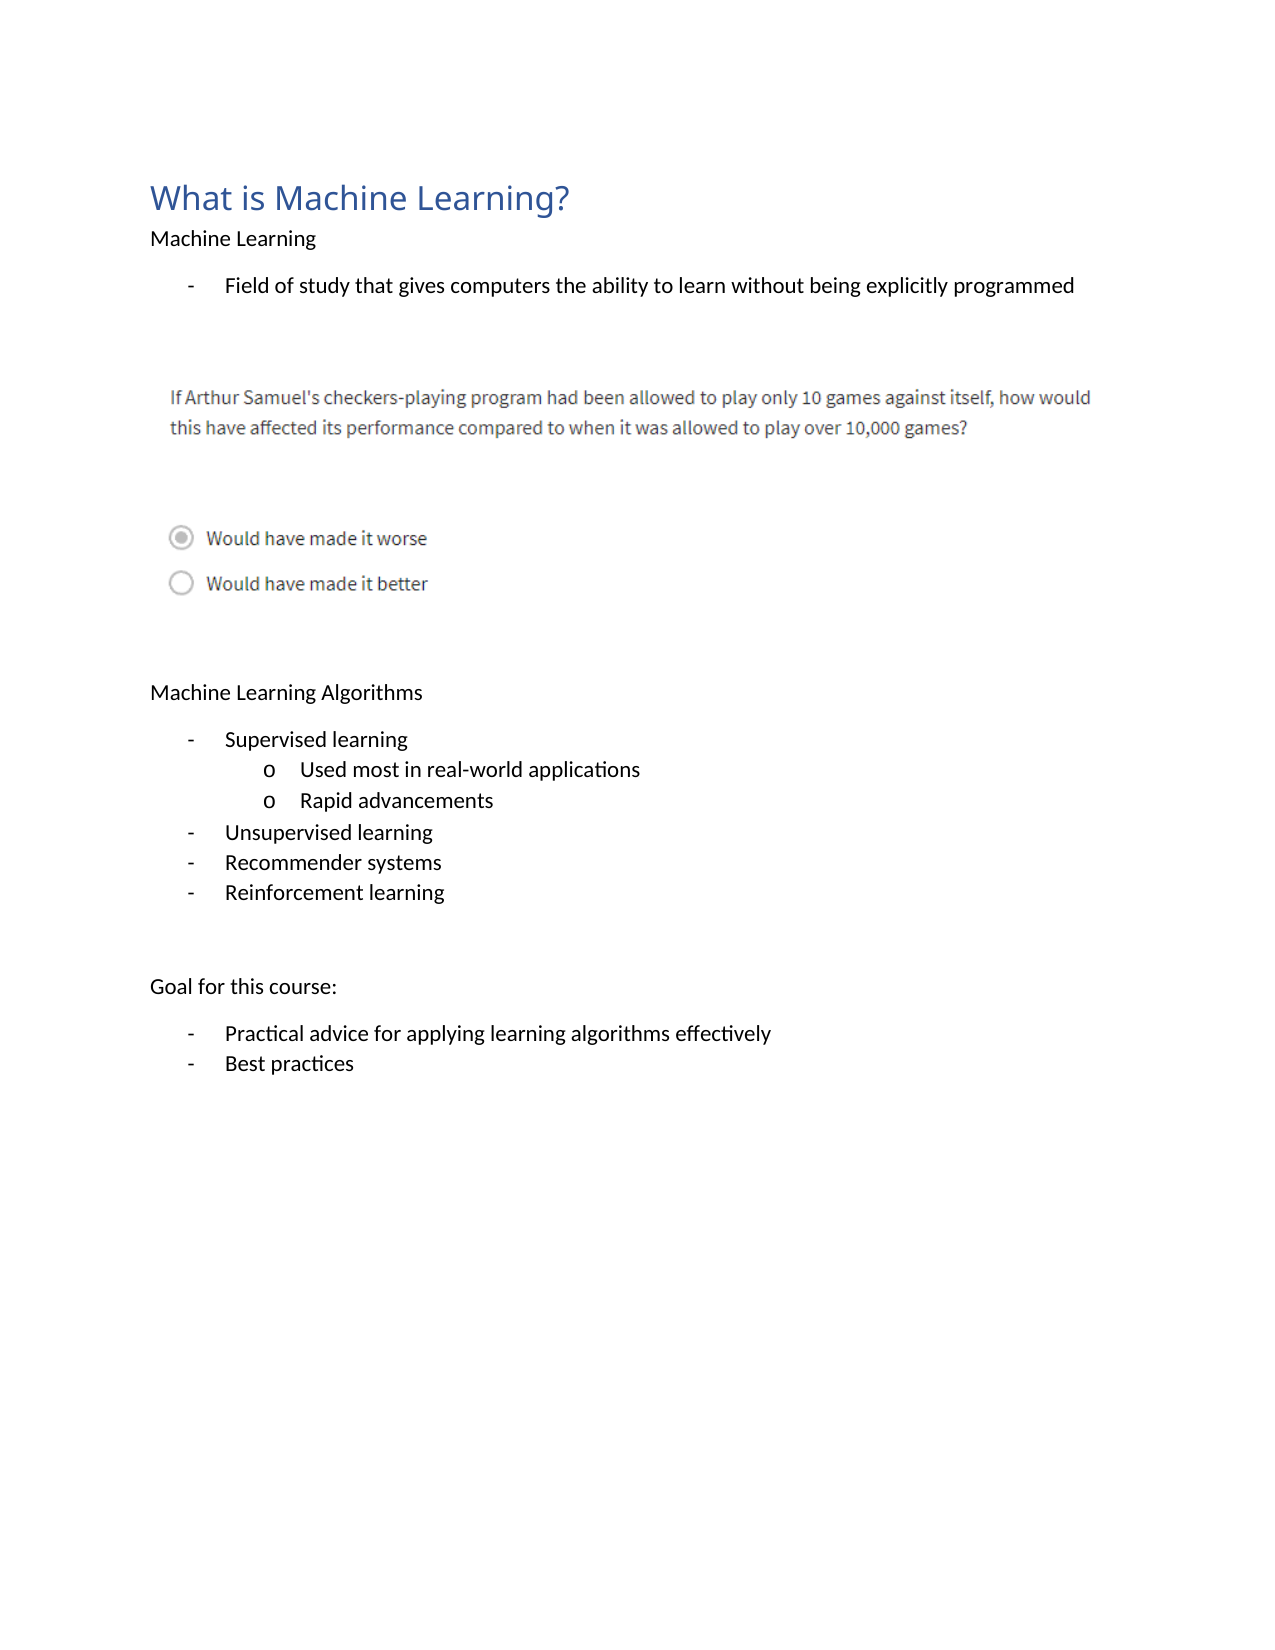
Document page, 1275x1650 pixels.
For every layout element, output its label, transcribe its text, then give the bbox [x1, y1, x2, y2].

list Rapid advancements [262, 786, 1125, 816]
list Unsupervised learning [187, 818, 1125, 846]
list Field of study that gives computers the ability to learn without being explicitly programmed [187, 271, 1125, 299]
list Reinforcement learning [187, 878, 1125, 906]
list Recommender systems [187, 848, 1125, 876]
list Best practices [187, 1049, 1125, 1077]
subtitle What is Machine Learning? [150, 175, 1125, 220]
text Machine Learning Algorithms [150, 678, 1125, 706]
text Goal for this course: [150, 972, 1125, 1000]
text Machine Learning [150, 224, 1125, 252]
list Supervised learning [187, 725, 1125, 753]
list Used most in real-world applications [262, 755, 1125, 784]
list Practical advice for applying learning algorithms effectively [187, 1019, 1125, 1047]
picture [150, 364, 1125, 612]
